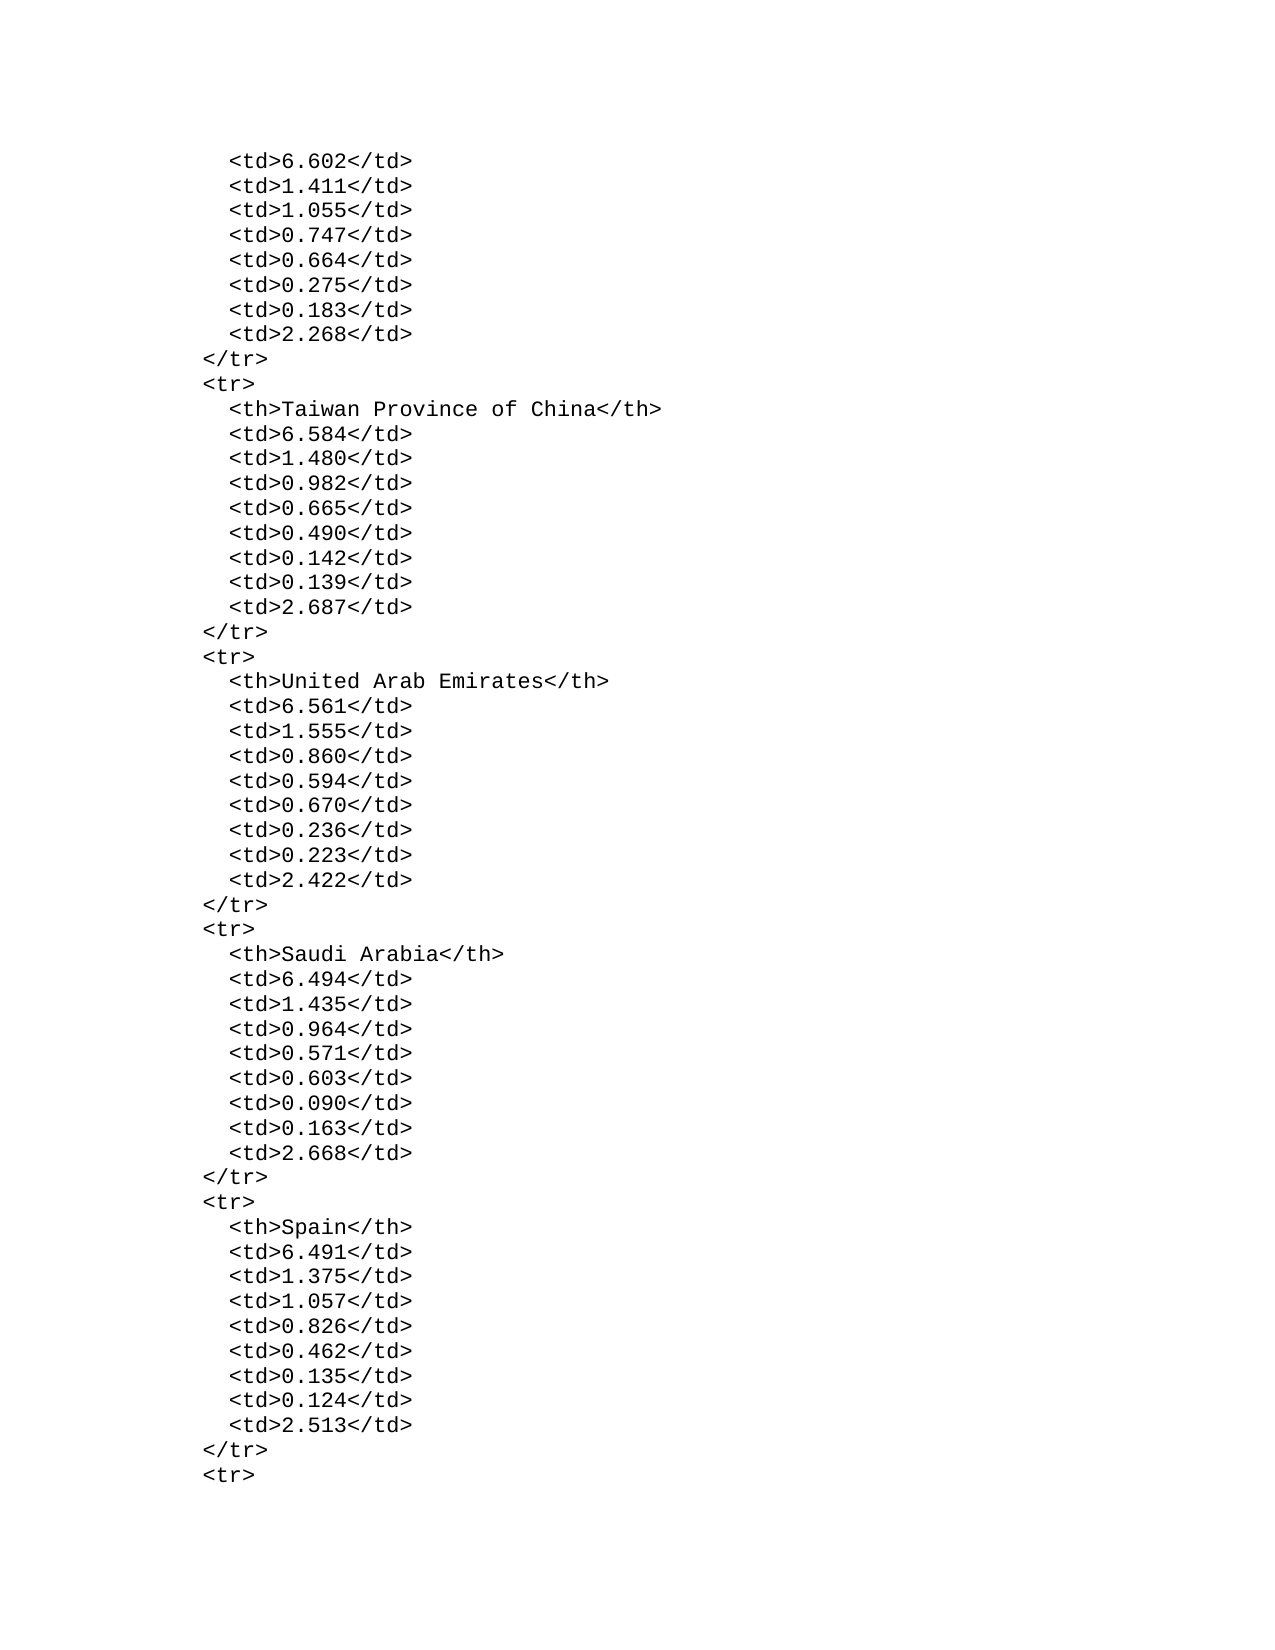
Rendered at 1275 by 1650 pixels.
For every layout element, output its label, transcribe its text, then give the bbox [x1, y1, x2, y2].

text <td>0.603</td> [150, 1067, 1125, 1092]
text <td>0.275</td> [150, 274, 1125, 299]
text </tr> [150, 621, 1125, 646]
text <td>1.555</td> [150, 720, 1125, 745]
text <td>6.602</td> [150, 150, 1125, 175]
text <td>6.584</td> [150, 423, 1125, 447]
text <td>0.664</td> [150, 249, 1125, 274]
text <td>6.494</td> [150, 968, 1125, 993]
text <td>0.747</td> [150, 224, 1125, 249]
text <td>6.491</td> [150, 1241, 1125, 1266]
text <td>2.513</td> [150, 1414, 1125, 1439]
text </tr> [150, 894, 1125, 918]
text <td>2.668</td> [150, 1142, 1125, 1166]
text <td>0.163</td> [150, 1117, 1125, 1142]
text <th>Saudi Arabia</th> [150, 943, 1125, 968]
text <td>0.135</td> [150, 1365, 1125, 1389]
text </tr> [150, 348, 1125, 373]
text <td>1.057</td> [150, 1290, 1125, 1315]
text </tr> [150, 1166, 1125, 1191]
text <td>1.480</td> [150, 447, 1125, 472]
text <td>0.223</td> [150, 844, 1125, 869]
text </tr> [150, 1439, 1125, 1464]
text <td>0.670</td> [150, 794, 1125, 819]
text <td>0.964</td> [150, 1018, 1125, 1042]
text <tr> [150, 918, 1125, 943]
text <td>6.561</td> [150, 695, 1125, 720]
text <td>1.411</td> [150, 175, 1125, 199]
text <td>2.268</td> [150, 323, 1125, 348]
text <tr> [150, 1464, 1125, 1489]
text <td>0.142</td> [150, 547, 1125, 571]
text <td>0.490</td> [150, 522, 1125, 547]
text <th>Taiwan Province of China</th> [150, 398, 1125, 423]
text <td>1.055</td> [150, 199, 1125, 224]
text <tr> [150, 646, 1125, 671]
text <td>0.124</td> [150, 1389, 1125, 1414]
text <tr> [150, 373, 1125, 398]
text <td>0.462</td> [150, 1340, 1125, 1365]
text <td>0.571</td> [150, 1042, 1125, 1067]
text <td>0.236</td> [150, 819, 1125, 844]
text <td>0.090</td> [150, 1092, 1125, 1117]
text <tr> [150, 1191, 1125, 1216]
text <td>2.422</td> [150, 869, 1125, 894]
text <td>0.665</td> [150, 497, 1125, 522]
text <td>0.860</td> [150, 745, 1125, 770]
text <td>0.183</td> [150, 299, 1125, 323]
text <td>1.435</td> [150, 993, 1125, 1018]
text <td>0.982</td> [150, 472, 1125, 497]
text <th>United Arab Emirates</th> [150, 671, 1125, 695]
text <td>2.687</td> [150, 596, 1125, 621]
text <td>1.375</td> [150, 1266, 1125, 1290]
text <td>0.826</td> [150, 1315, 1125, 1340]
text <td>0.139</td> [150, 571, 1125, 596]
text <td>0.594</td> [150, 770, 1125, 794]
text <th>Spain</th> [150, 1216, 1125, 1241]
